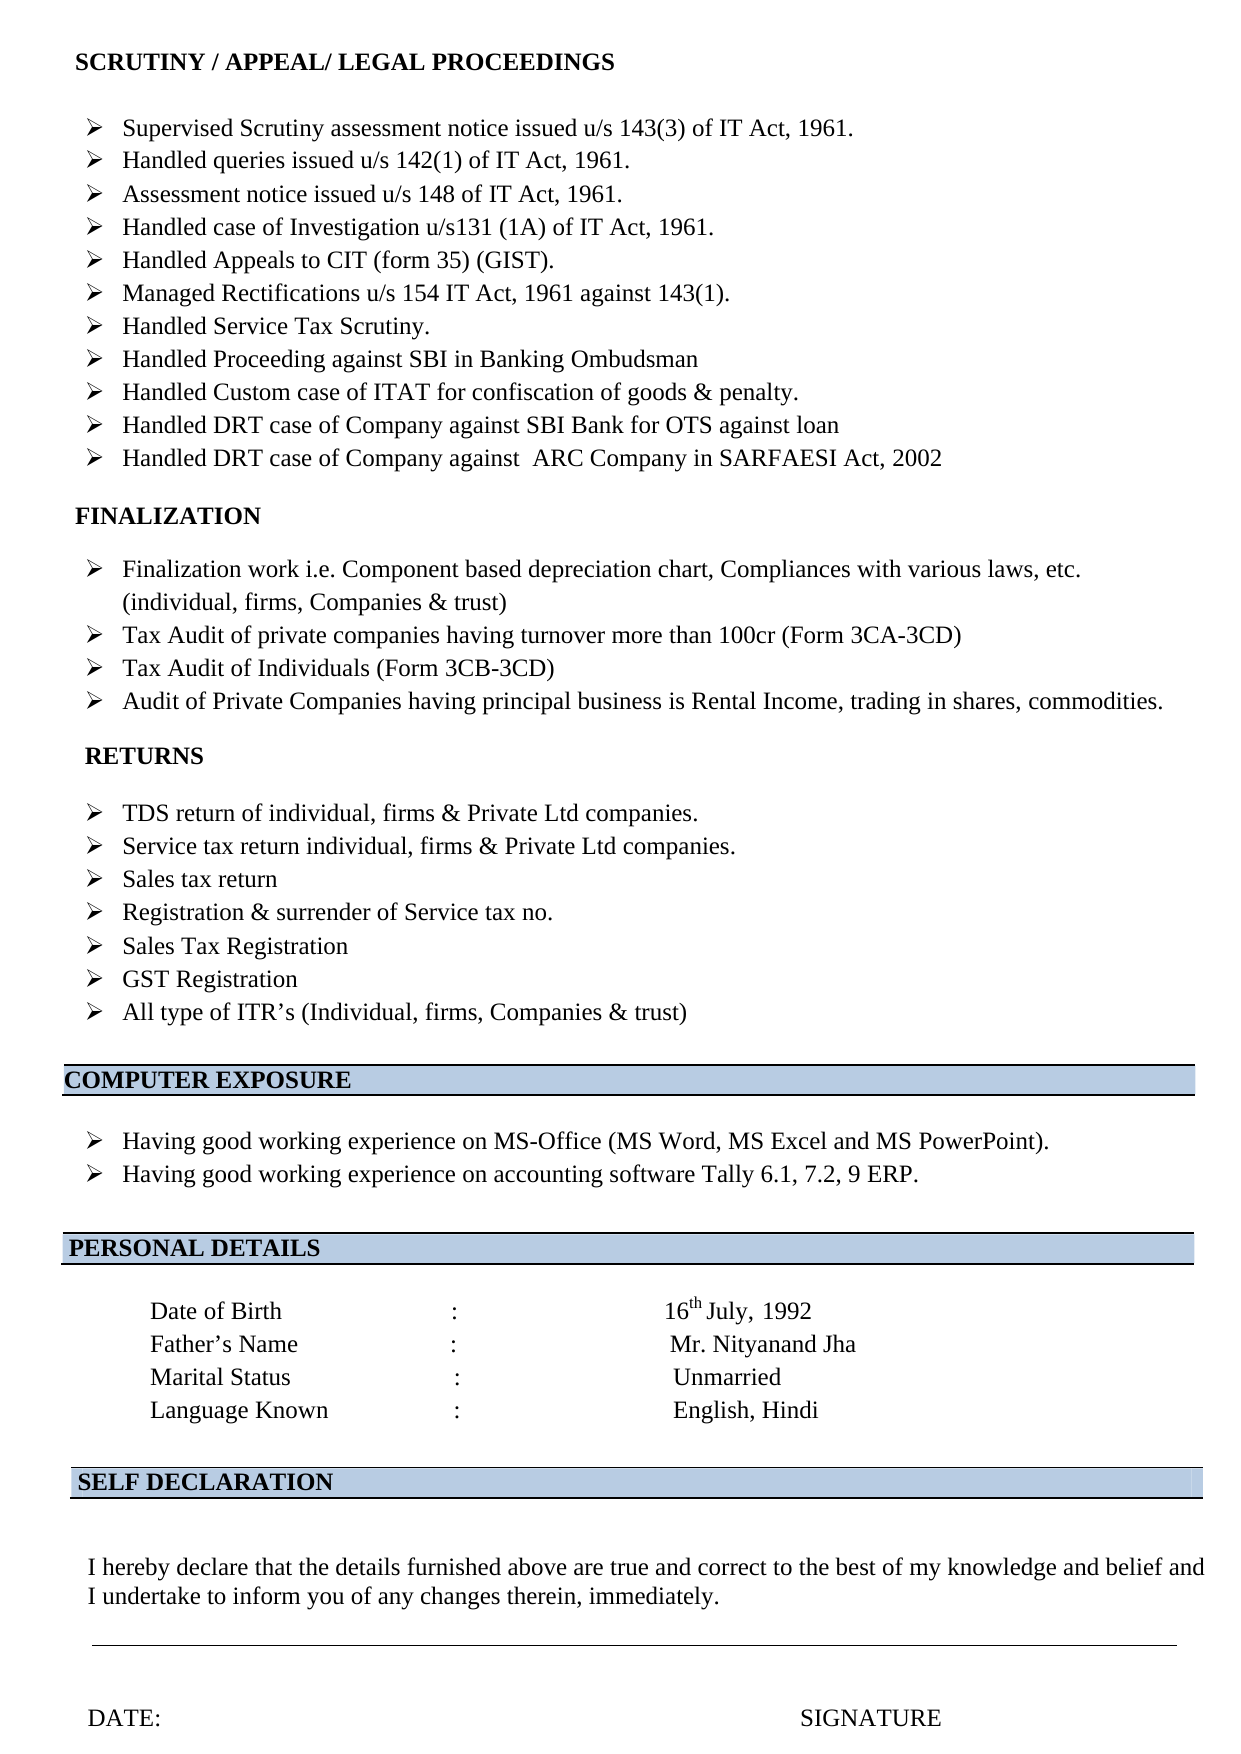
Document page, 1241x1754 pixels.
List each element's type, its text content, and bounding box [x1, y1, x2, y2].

list Assessment notice issued u/s 148 of IT Act, 1961. [84, 179, 1207, 207]
list Handled DRT case of Company against ARC Company in SARFAESI Act, 2002 [84, 443, 1207, 472]
text Language Known : English, Hindi [150, 1395, 1207, 1424]
subtitle RETURNS [84, 741, 1207, 769]
list TDS return of individual, firms & Private Ltd companies. [84, 798, 1207, 827]
text I hereby declare that the details furnished above are true and correct to the best of my knowledge and belief and I undertake to inform you of any changes therein, immediately. [87, 1552, 1207, 1609]
list Audit of Private Companies having principal business is Rental Income, trading in shares, commodities. [84, 686, 1207, 715]
list GST Registration [84, 964, 1207, 992]
list Having good working experience on accounting software Tally 6.1, 7.2, 9 ERP. [84, 1159, 1207, 1188]
list Managed Rectifications u/s 154 IT Act, 1961 against 143(1). [84, 278, 1207, 307]
list Sales tax return [84, 864, 1207, 893]
list Tax Audit of private companies having turnover more than 100cr (Form 3CA-3CD) [84, 620, 1207, 649]
list Registration & surrender of Service tax no. [84, 897, 1207, 926]
list Handled Proceeding against SBI in Banking Ombudsman [84, 344, 1207, 373]
subtitle SCRUTINY / APPEAL/ LEGAL PROCEEDINGS [75, 47, 1207, 76]
list All type of ITR’s (Individual, firms, Companies & trust) [84, 997, 1207, 1026]
list Tax Audit of Individuals (Form 3CB-3CD) [84, 653, 1207, 682]
list Handled queries issued u/s 142(1) of IT Act, 1961. [84, 146, 1207, 174]
text DATE: SIGNATURE [87, 1703, 1207, 1732]
list Handled Custom case of ITAT for confiscation of goods & penalty. [84, 377, 1207, 406]
list Supervised Scrutiny assessment notice issued u/s 143(3) of IT Act, 1961. [84, 113, 1207, 141]
list Sales Tax Registration [84, 931, 1207, 959]
list Finalization work i.e. Component based depreciation chart, Compliances with various laws, etc. (individual, firms, Companies & trust) [84, 554, 1082, 616]
list Service tax return individual, firms & Private Ltd companies. [84, 831, 1207, 860]
list Handled case of Investigation u/s131 (1A) of IT Act, 1961. [84, 212, 1207, 241]
text Father’s Name : Mr. Nityanand Jha [150, 1329, 1207, 1358]
text Marital Status : Unmarried [150, 1362, 1207, 1391]
list Handled Appeals to CIT (form 35) (GIST). [84, 245, 1207, 274]
list Handled Service Tax Scrutiny. [84, 311, 1207, 340]
subtitle FINALIZATION [75, 501, 1207, 529]
list Having good working experience on MS-Office (MS Word, MS Excel and MS PowerPoint). [84, 1126, 1207, 1155]
list Handled DRT case of Company against SBI Bank for OTS against loan [84, 410, 1207, 439]
text Date of Birth : 16th July, 1992 [150, 1293, 1207, 1325]
